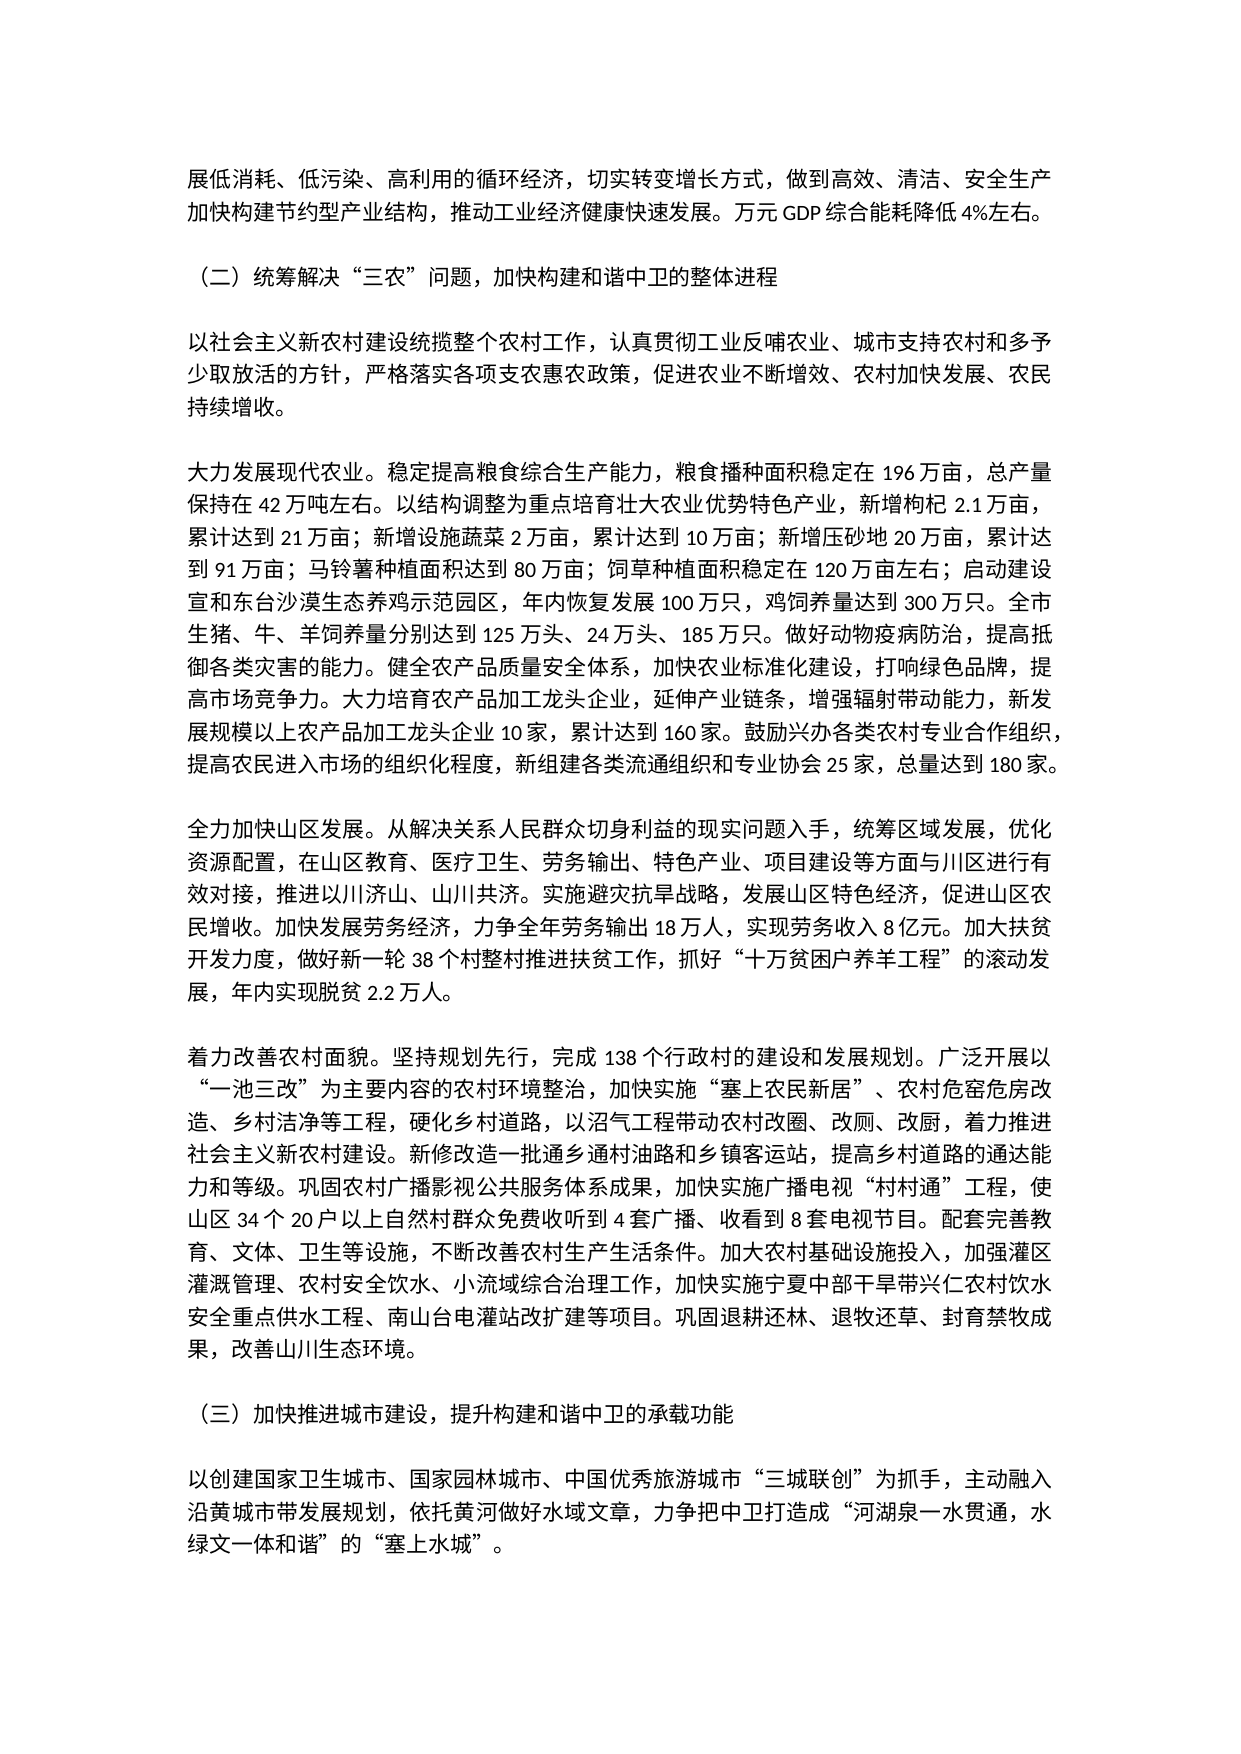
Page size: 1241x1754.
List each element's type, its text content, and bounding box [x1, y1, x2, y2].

text 以创建国家卫生城市、国家园林城市、中国优秀旅游城市“三城联创”为抓手，主动融入沿黄城市带发展规划，依托黄河做好水域文章，力争把中卫打造成“河湖泉一水贯通，水绿文一体和谐”的“塞上水城”。 [187, 1462, 1053, 1559]
text （二）统筹解决“三农”问题，加快构建和谐中卫的整体进程 [187, 259, 1053, 292]
text 全力加快山区发展。从解决关系人民群众切身利益的现实问题入手，统筹区域发展，优化资源配置，在山区教育、医疗卫生、劳务输出、特色产业、项目建设等方面与川区进行有效对接，推进以川济山、山川共济。实施避灾抗旱战略，发展山区特色经济，促进山区农民增收。加快发展劳务经济，力争全年劳务输出18万人，实现劳务收入8亿元。加大扶贫开发力度，做好新一轮38个村整村推进扶贫工作，抓好“十万贫困户养羊工程”的滚动发展，年内实现脱贫2.2万人。 [187, 812, 1053, 1007]
text 以社会主义新农村建设统揽整个农村工作，认真贯彻工业反哺农业、城市支持农村和多予少取放活的方针，严格落实各项支农惠农政策，促进农业不断增效、农村加快发展、农民持续增收。 [187, 324, 1053, 422]
text 大力发展现代农业。稳定提高粮食综合生产能力，粮食播种面积稳定在196万亩，总产量保持在42万吨左右。以结构调整为重点培育壮大农业优势特色产业，新增枸杞2.1万亩，累计达到21万亩；新增设施蔬菜2万亩，累计达到10万亩；新增压砂地20万亩，累计达到91万亩；马铃薯种植面积达到80万亩；饲草种植面积稳定在120万亩左右；启动建设宣和东台沙漠生态养鸡示范园区，年内恢复发展100万只，鸡饲养量达到300万只。全市生猪、牛、羊饲养量分别达到125万头、24万头、185万只。做好动物疫病防治，提高抵御各类灾害的能力。健全农产品质量安全体系，加快农业标准化建设，打响绿色品牌，提高市场竞争力。大力培育农产品加工龙头企业，延伸产业链条，增强辐射带动能力，新发展规模以上农产品加工龙头企业10家，累计达到160家。鼓励兴办各类农村专业合作组织，提高农民进入市场的组织化程度，新组建各类流通组织和专业协会25家，总量达到180家。 [187, 454, 1053, 779]
text 着力改善农村面貌。坚持规划先行，完成138个行政村的建设和发展规划。广泛开展以“一池三改”为主要内容的农村环境整治，加快实施“塞上农民新居”、农村危窑危房改造、乡村洁净等工程，硬化乡村道路，以沼气工程带动农村改圈、改厕、改厨，着力推进社会主义新农村建设。新修改造一批通乡通村油路和乡镇客运站，提高乡村道路的通达能力和等级。巩固农村广播影视公共服务体系成果，加快实施广播电视“村村通”工程，使山区34个20户以上自然村群众免费收听到4套广播、收看到8套电视节目。配套完善教育、文体、卫生等设施，不断改善农村生产生活条件。加大农村基础设施投入，加强灌区灌溉管理、农村安全饮水、小流域综合治理工作，加快实施宁夏中部干旱带兴仁农村饮水安全重点供水工程、南山台电灌站改扩建等项目。巩固退耕还林、退牧还草、封育禁牧成果，改善山川生态环境。 [187, 1039, 1053, 1364]
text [187, 162, 1053, 227]
text （三）加快推进城市建设，提升构建和谐中卫的承载功能 [187, 1397, 1053, 1429]
